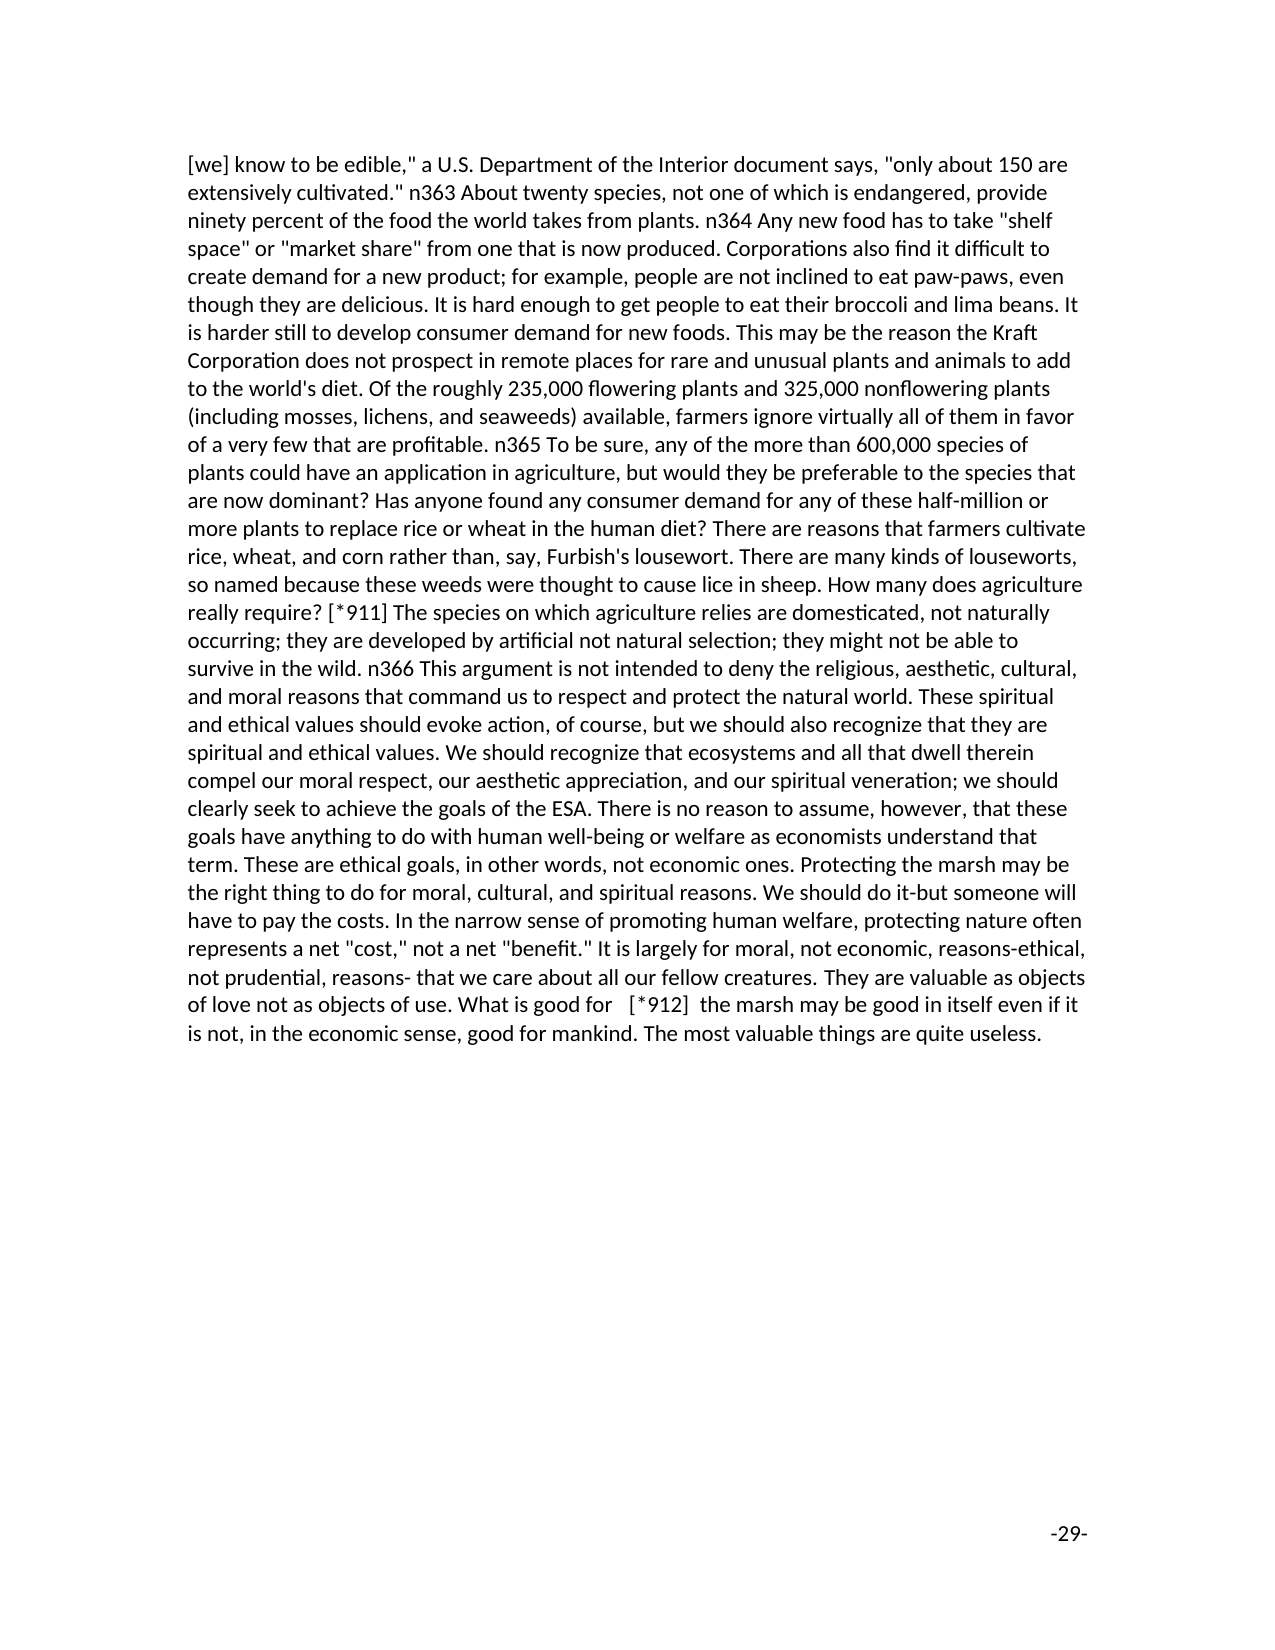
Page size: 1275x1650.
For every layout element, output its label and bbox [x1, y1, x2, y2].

text [187, 150, 1087, 1047]
